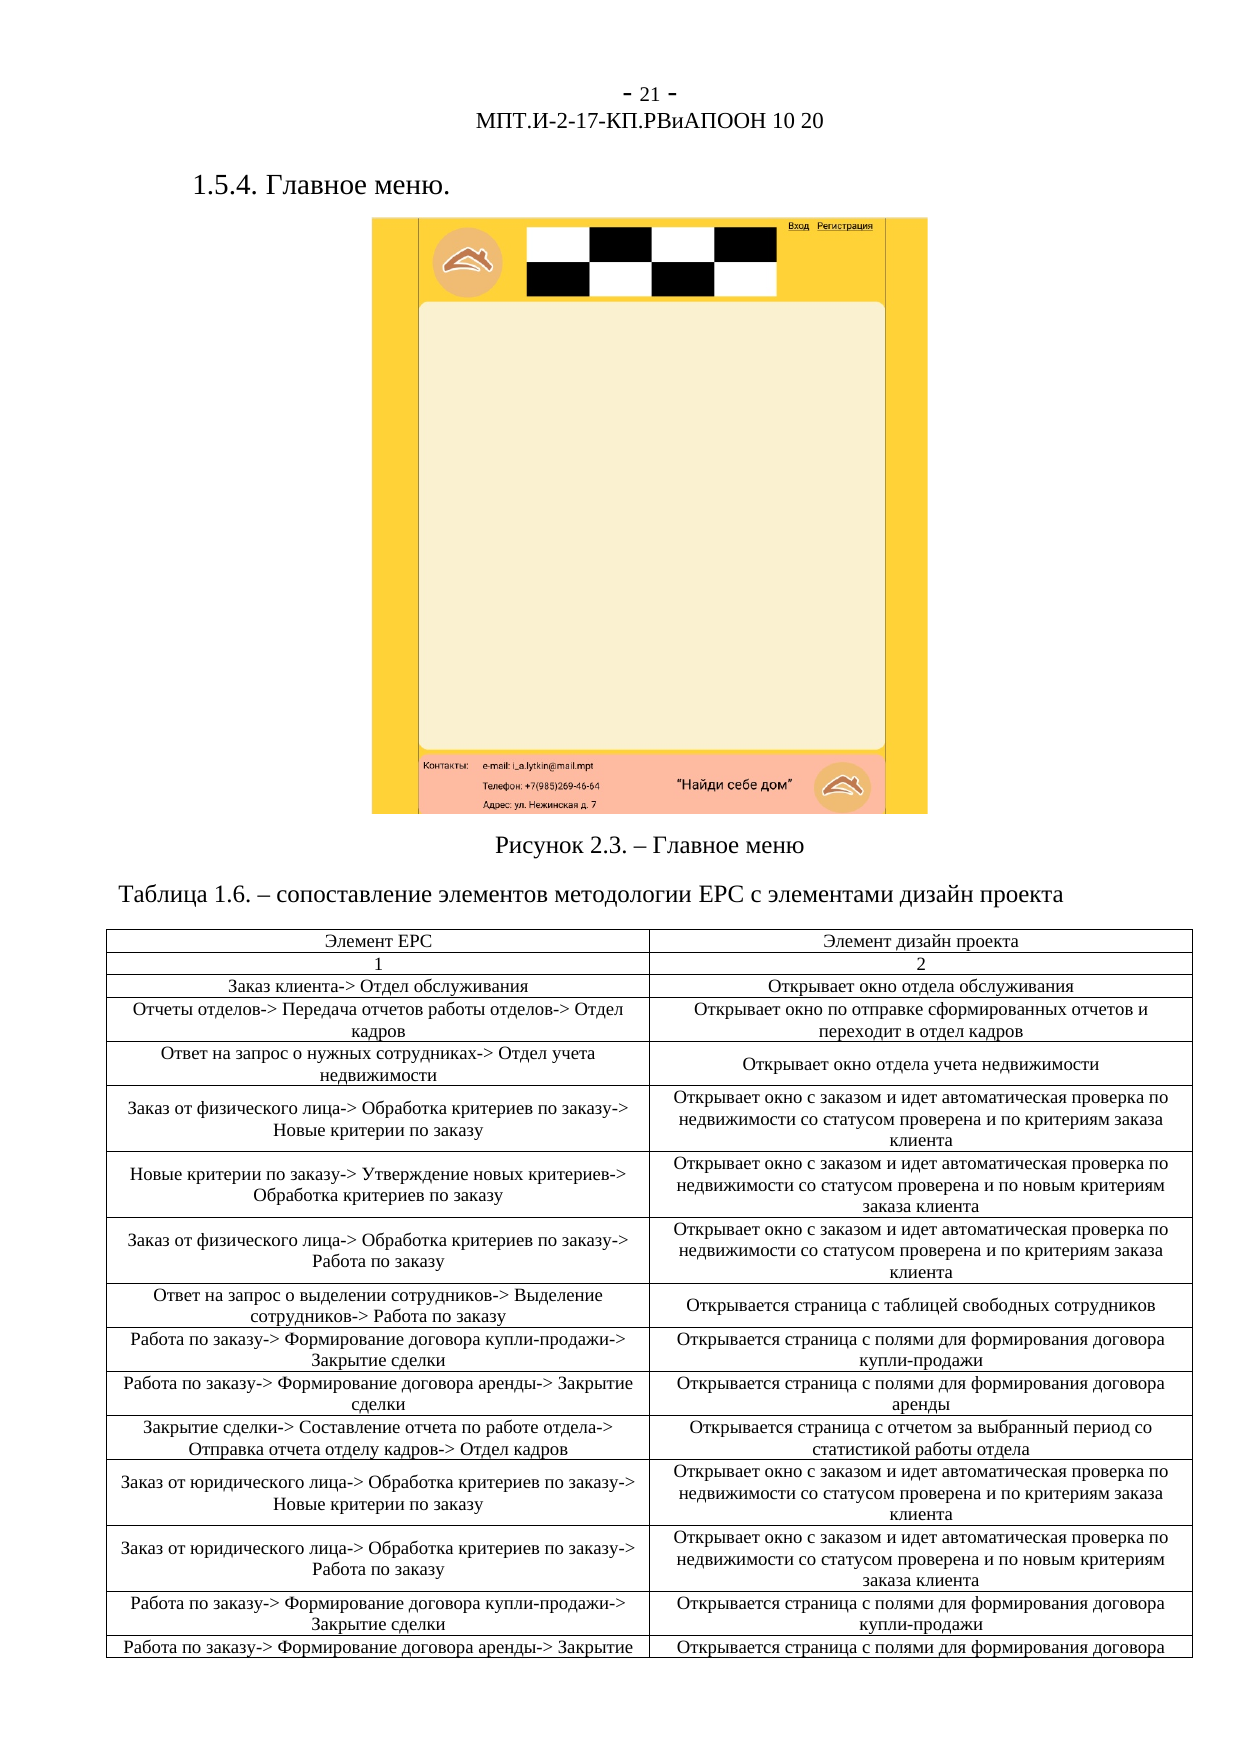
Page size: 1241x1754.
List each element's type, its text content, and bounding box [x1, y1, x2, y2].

table_cell Открывается страница с полями для формирования договора купли-продажи [650, 1328, 1192, 1371]
table_cell Открывает окно отдела учета недвижимости [650, 1042, 1192, 1085]
table_cell Ответ на запрос о нужных сотрудниках-> Отдел учета недвижимости [107, 1042, 649, 1085]
table_cell Открывается страница с таблицей свободных сотрудников [650, 1284, 1192, 1327]
table_cell 1 [107, 953, 649, 974]
table_cell Открывает окно с заказом и идет автоматическая проверка по недвижимости со статусом проверена и по новым критериям заказа клиента [650, 1526, 1192, 1591]
text Таблица 1.6. – сопоставление элементов методологии EPC с элементами дизайн проекта [118, 879, 1181, 908]
table_cell Работа по заказу-> Формирование договора аренды-> Закрытие сделки [107, 1372, 649, 1415]
list Главное меню. [118, 167, 1181, 201]
picture [371, 217, 928, 814]
table_cell Открывается страница с полями для формирования договора купли-продажи [650, 1592, 1192, 1635]
table_cell Ответ на запрос о выделении сотрудников-> Выделение сотрудников-> Работа по заказу [107, 1284, 649, 1327]
table_cell Заказ от юридического лица-> Обработка критериев по заказу-> Новые критерии по заказу [107, 1460, 649, 1525]
table_cell Открывает окно с заказом и идет автоматическая проверка по недвижимости со статусом проверена и по новым критериям заказа клиента [650, 1152, 1192, 1217]
table_cell Открывает окно с заказом и идет автоматическая проверка по недвижимости со статусом проверена и по критериям заказа клиента [650, 1460, 1192, 1525]
table_cell Открывается страница с полями для формирования договора аренды [650, 1372, 1192, 1415]
table_cell Открывает окно с заказом и идет автоматическая проверка по недвижимости со статусом проверена и по критериям заказа клиента [650, 1218, 1192, 1282]
text Рисунок 2.3. – Главное меню [118, 830, 1181, 859]
table_cell Работа по заказу-> Формирование договора купли-продажи-> Закрытие сделки [107, 1328, 649, 1371]
table_cell 2 [650, 953, 1192, 974]
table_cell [107, 1636, 649, 1657]
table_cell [650, 1636, 1192, 1657]
table_cell Заказ от физического лица-> Обработка критериев по заказу-> Новые критерии по заказу [107, 1086, 649, 1151]
table_cell Открывает окно с заказом и идет автоматическая проверка по недвижимости со статусом проверена и по критериям заказа клиента [650, 1086, 1192, 1151]
table_cell Работа по заказу-> Формирование договора купли-продажи-> Закрытие сделки [107, 1592, 649, 1635]
table_cell Открывается страница с отчетом за выбранный период со статистикой работы отдела [650, 1416, 1192, 1459]
table_cell Новые критерии по заказу-> Утверждение новых критериев-> Обработка критериев по заказу [107, 1152, 649, 1217]
table_cell Заказ клиента-> Отдел обслуживания [107, 975, 649, 997]
table_header Элемент дизайн проекта [650, 930, 1192, 952]
table_cell Заказ от физического лица-> Обработка критериев по заказу-> Работа по заказу [107, 1218, 649, 1282]
table_cell Отчеты отделов-> Передача отчетов работы отделов-> Отдел кадров [107, 998, 649, 1041]
table_cell Заказ от юридического лица-> Обработка критериев по заказу-> Работа по заказу [107, 1526, 649, 1591]
table_cell Открывает окно по отправке сформированных отчетов и переходит в отдел кадров [650, 998, 1192, 1041]
table_cell Закрытие сделки-> Составление отчета по работе отдела-> Отправка отчета отделу кадров-> Отдел кадров [107, 1416, 649, 1459]
table_cell Открывает окно отдела обслуживания [650, 975, 1192, 997]
table_header Элемент EPC [107, 930, 649, 952]
